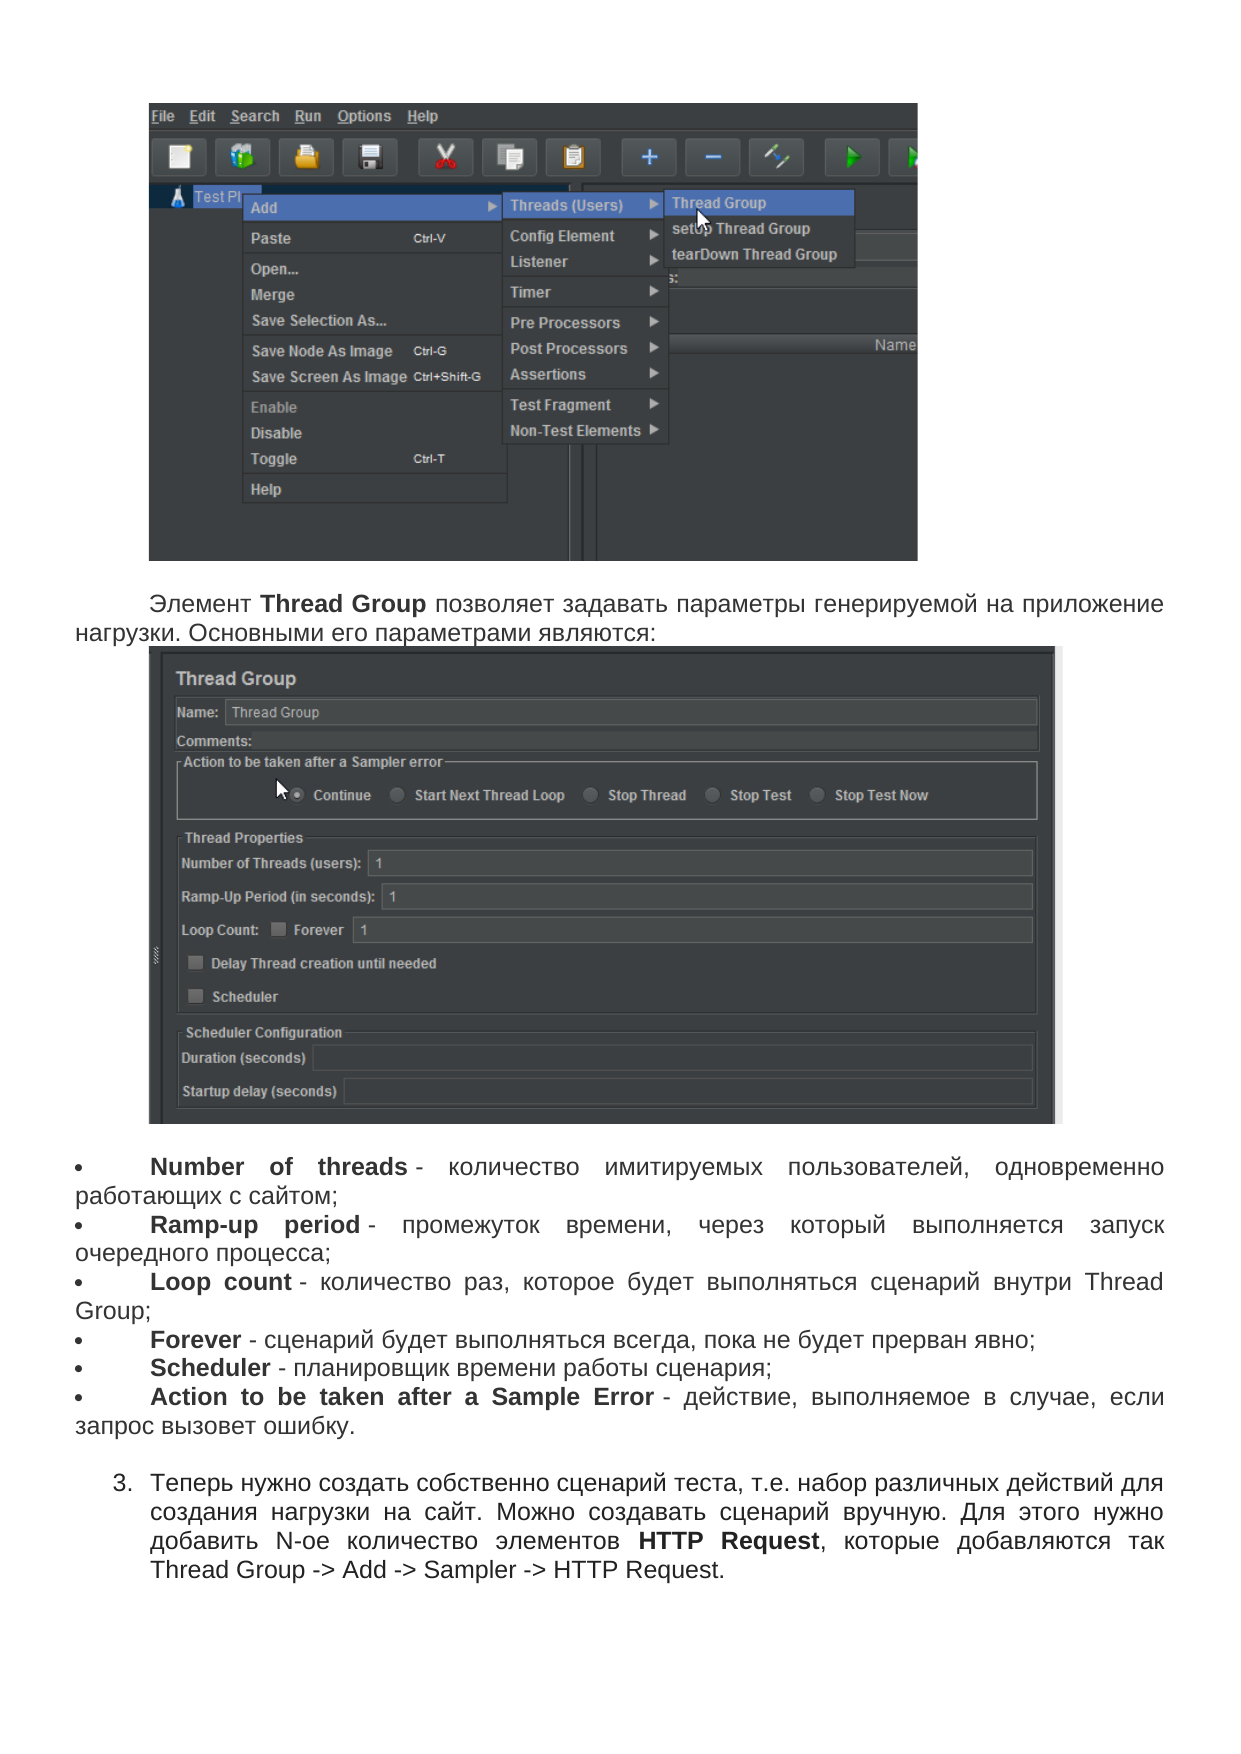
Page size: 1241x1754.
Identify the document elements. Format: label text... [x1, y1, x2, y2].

picture [148, 646, 1063, 1124]
list Action to be taken after a Sample Error - действие, выполняемое в случае, если запрос вызовет ошибку. [75, 1382, 1165, 1440]
picture [148, 103, 918, 561]
list Number of threads - количество имитируемых пользователей, одновременно работающих с сайтом; [75, 1152, 1165, 1210]
list Scheduler - планировщик времени работы сценария; [75, 1353, 1165, 1382]
list Теперь нужно создать собственно сценарий теста, т.е. набор различных действий для создания нагрузки на сайт. Можно создавать сценарий вручную. Для этого нужно добавить N-ое количество элементов HTTP Request, которые добавляются так Thread Group -> Add -> Sampler -> HTTP Request. [112, 1468, 1165, 1583]
list Ramp-up period - промежуток времени, через который выполняется запуск очередного процесса; [75, 1210, 1165, 1267]
text Элемент Thread Group позволяет задавать параметры генерируемой на приложение нагрузки. Основными его параметрами являются: [75, 589, 1165, 646]
list Forever - сценарий будет выполняться всегда, пока не будет прерван явно; [75, 1325, 1165, 1353]
list Loop count - количество раз, которое будет выполняться сценарий внутри Thread Group; [75, 1267, 1165, 1325]
